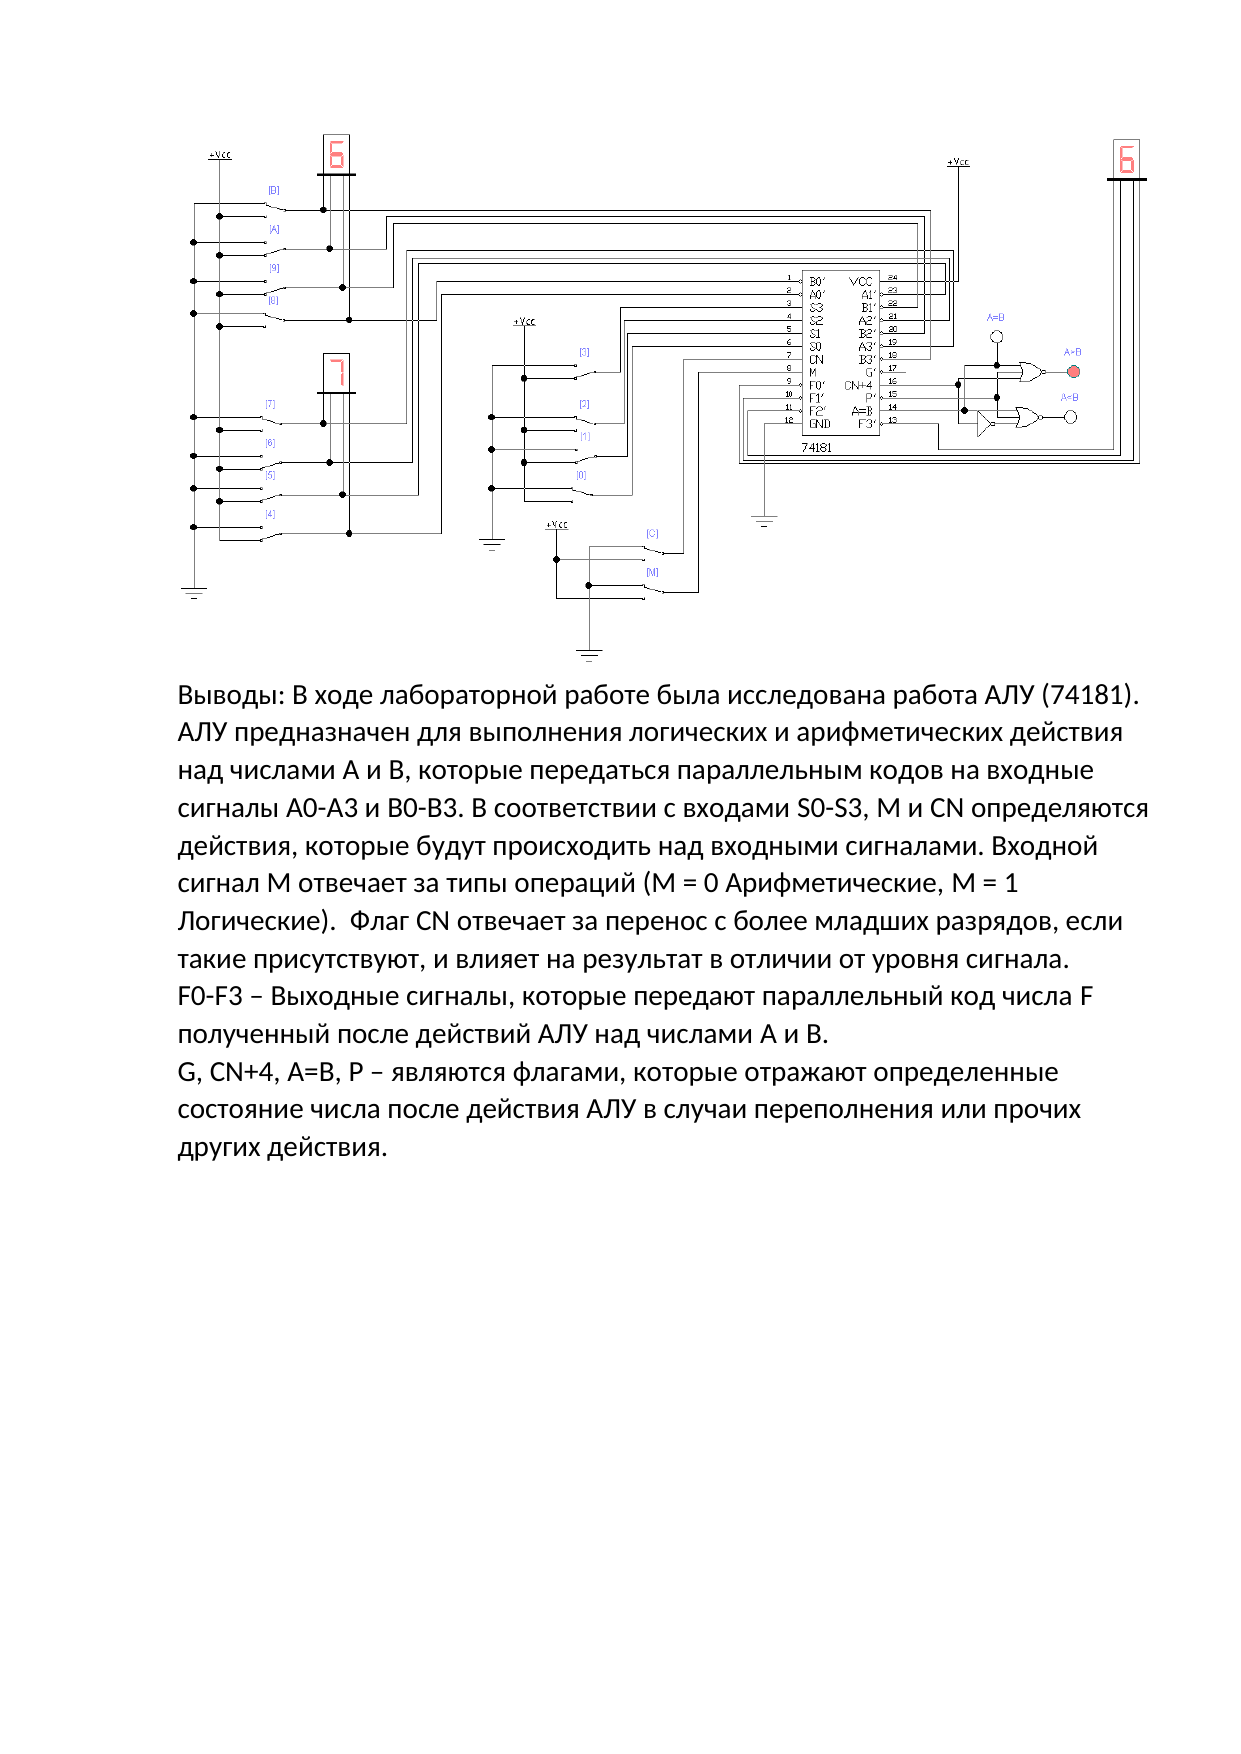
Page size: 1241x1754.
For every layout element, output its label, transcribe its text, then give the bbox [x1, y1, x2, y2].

text Выводы: В ходе лабораторной работе была исследована работа АЛУ (74181). [177, 676, 1152, 711]
picture [177, 118, 1152, 674]
text F0-F3 – Выходные сигналы, которые передают параллельный код числа F полученный после действий АЛУ над числами A и B. [177, 977, 1152, 1051]
text АЛУ предназначен для выполнения логических и арифметических действия над числами A и B, которые передаться параллельным кодов на входные сигналы A0-A3 и B0-B3. В соответствии с входами S0-S3, M и CN определяются действия, которые будут происходить над входными сигналами. Входной сигнал M отвечает за типы операций (М = 0 Арифметические, M = 1 Логические). Флаг CN отвечает за перенос с более младших разрядов, если такие присутствуют, и влияет на результат в отличии от уровня сигнала. [177, 713, 1152, 975]
text G, CN+4, A=B, P – являются флагами, которые отражают определенные состояние числа после действия АЛУ в случаи переполнения или прочих других действия. [177, 1053, 1152, 1164]
